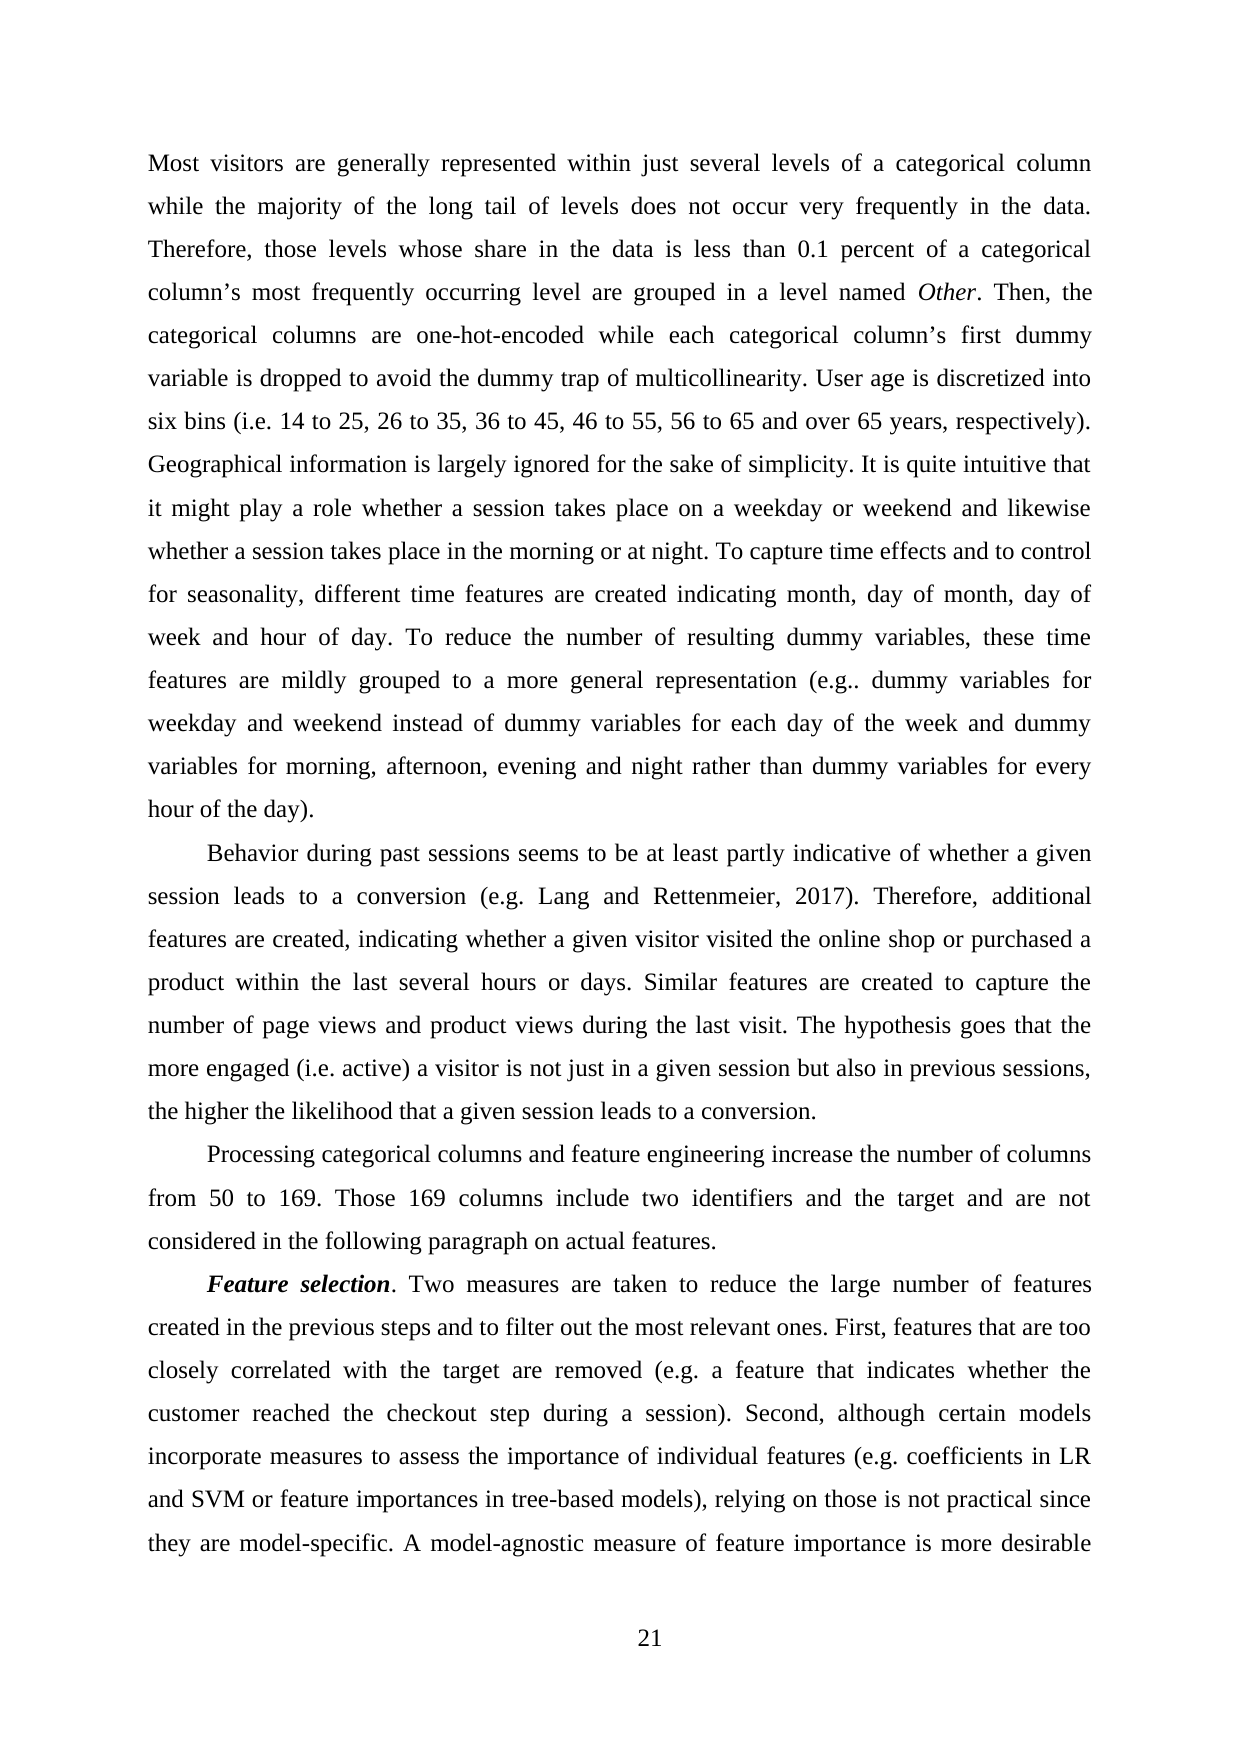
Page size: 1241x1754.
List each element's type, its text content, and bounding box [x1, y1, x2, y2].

text Behavior during past sessions seems to be at least partly indicative of whether a given session leads to a conversion (e.g. Lang and Rettenmeier, 2017). Therefore, additional features are created, indicating whether a given visitor visited the online shop or purchased a product within the last several hours or days. Similar features are created to capture the number of page views and product views during the last visit. The hypothesis goes that the more engaged (i.e. active) a visitor is not just in a given session but also in previous sessions, the higher the likelihood that a given session leads to a conversion. [148, 838, 1093, 1125]
text Processing categorical columns and feature engineering increase the number of columns from 50 to 169. Those 169 columns include two identifiers and the target and are not considered in the following paragraph on actual features. [148, 1139, 1093, 1254]
